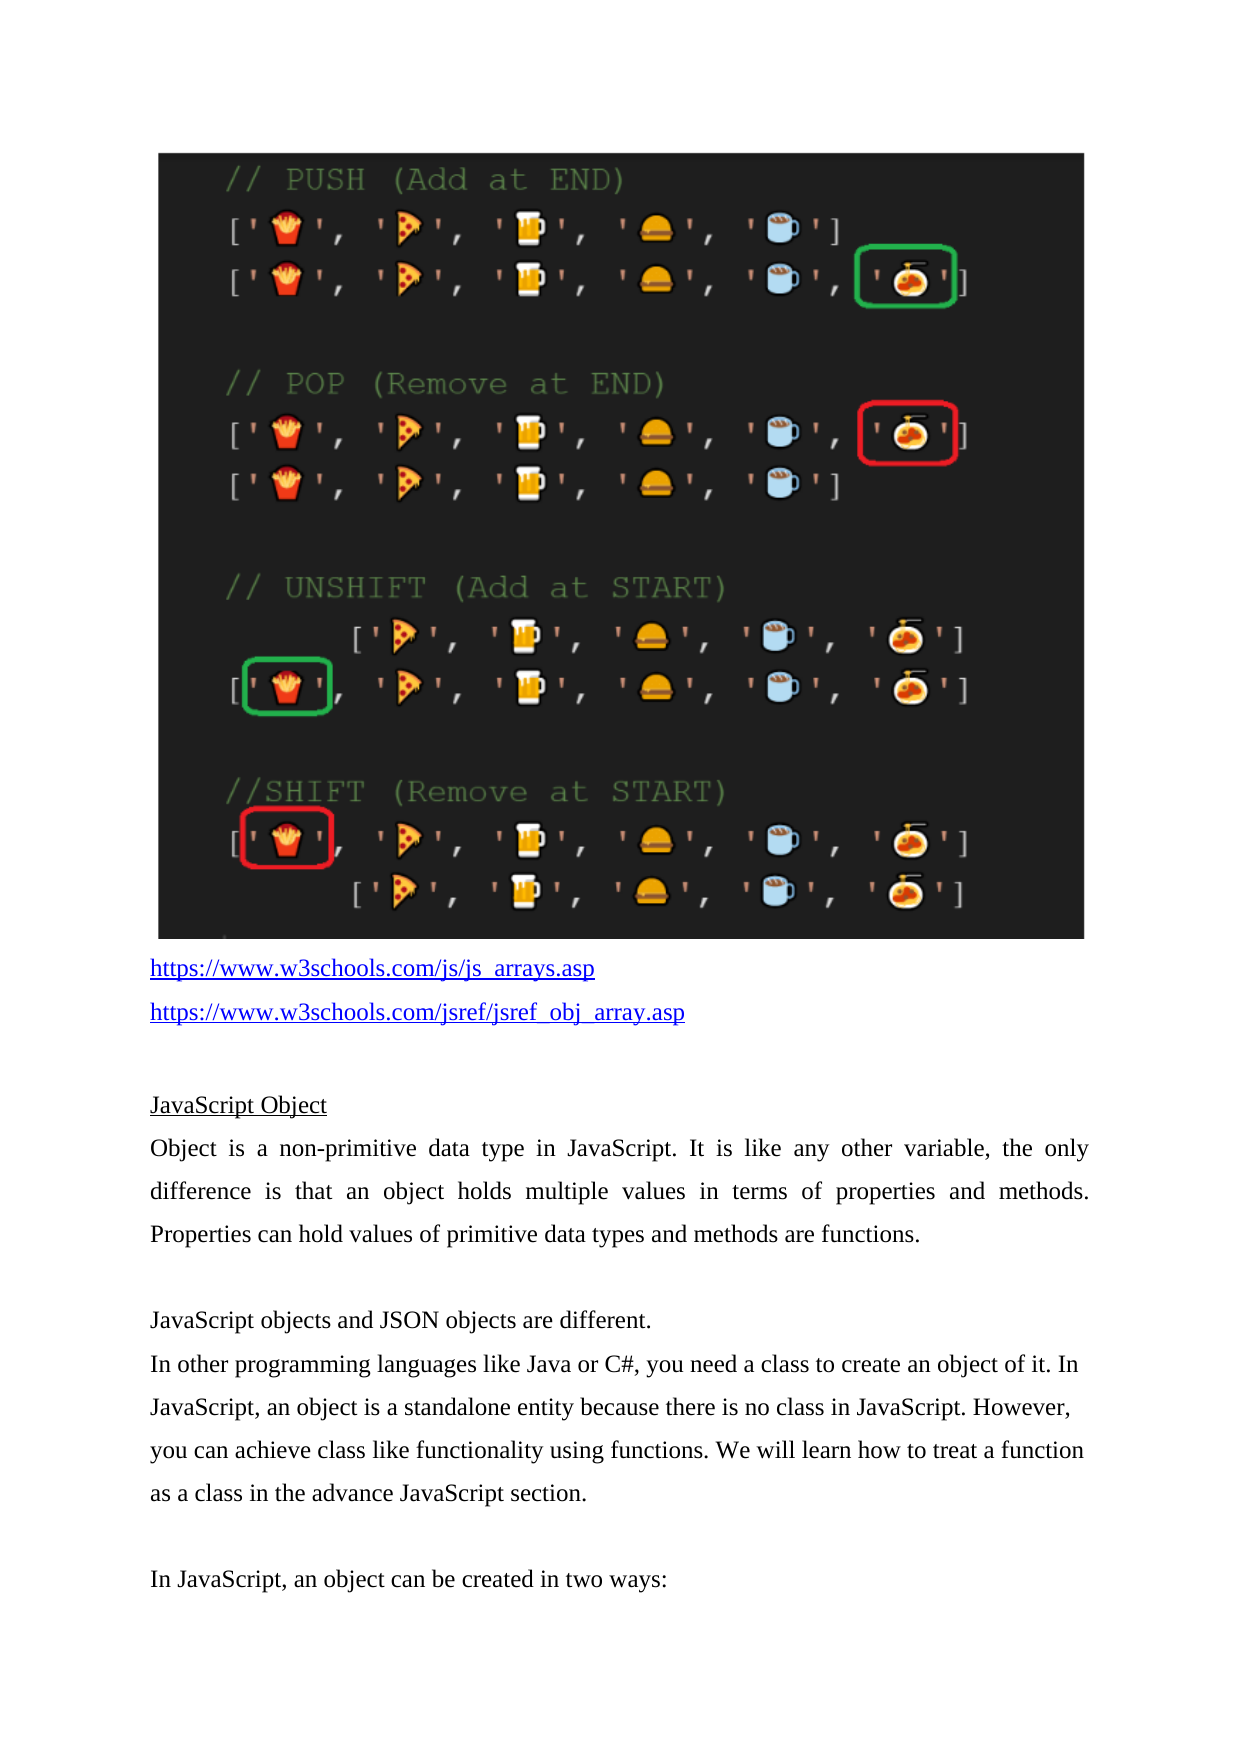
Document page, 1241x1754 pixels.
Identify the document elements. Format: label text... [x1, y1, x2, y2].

text https://www.w3schools.com/js/js_arrays.asp [150, 953, 1090, 982]
picture [150, 150, 1089, 939]
text JavaScript Object [150, 1090, 1090, 1119]
text https://www.w3schools.com/jsref/jsref_obj_array.asp [150, 997, 1090, 1025]
text In other programming languages like Java or C#, you need a class to create an object of it. In JavaScript, an object is a standalone entity because there is no class in JavaScript. However, you can achieve class like functionality using functions. We will learn how to treat a function as a class in the advance JavaScript section. [150, 1349, 1090, 1507]
text JavaScript objects and JSON objects are different. [150, 1306, 1090, 1334]
text Object is a non-primitive data type in JavaScript. It is like any other variable, the only difference is that an object holds multiple values in terms of properties and methods. Properties can hold values of primitive data types and methods are functions. [150, 1133, 1090, 1248]
text In JavaScript, an object can be created in two ways: [150, 1564, 1090, 1593]
